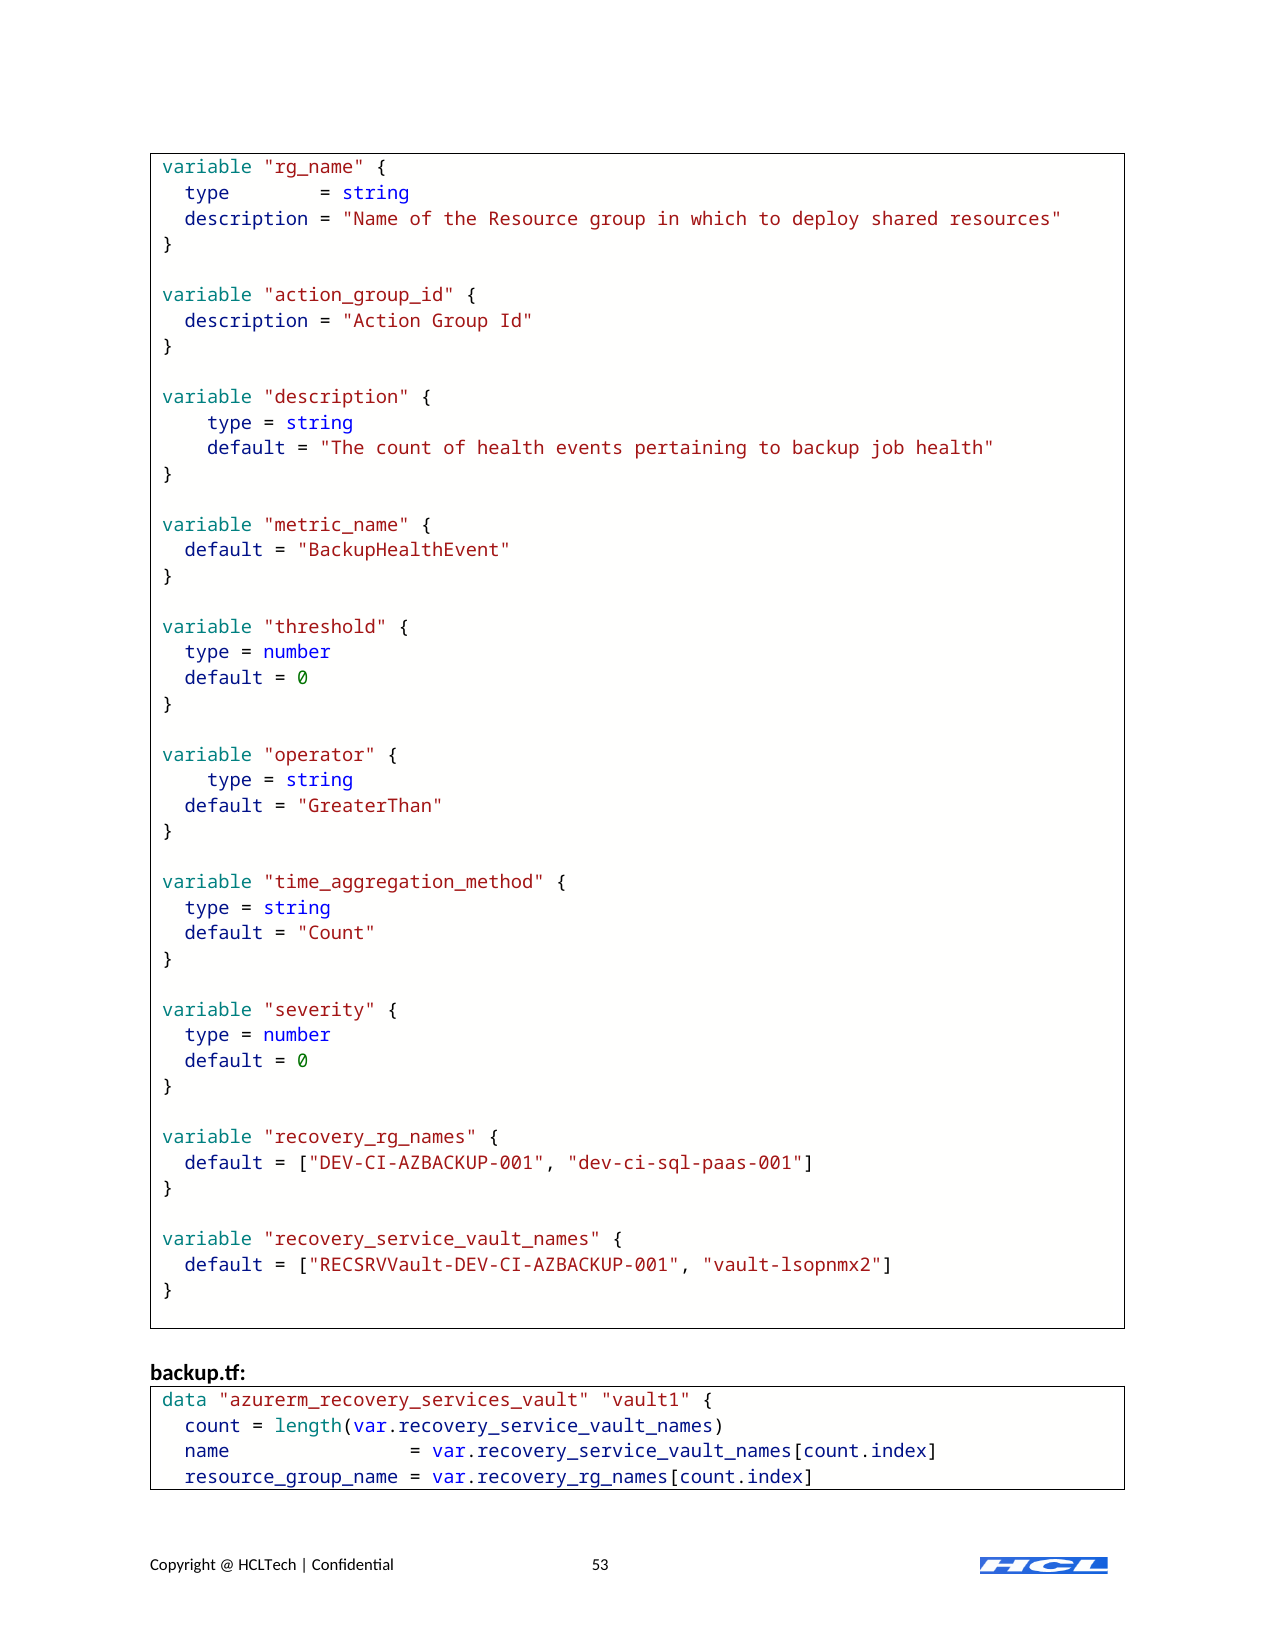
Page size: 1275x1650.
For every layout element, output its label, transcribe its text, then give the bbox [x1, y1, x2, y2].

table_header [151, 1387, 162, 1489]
text backup.tf: [150, 1358, 1125, 1386]
picture [980, 1557, 1108, 1574]
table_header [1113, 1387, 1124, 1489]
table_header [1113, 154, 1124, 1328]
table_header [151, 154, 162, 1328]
